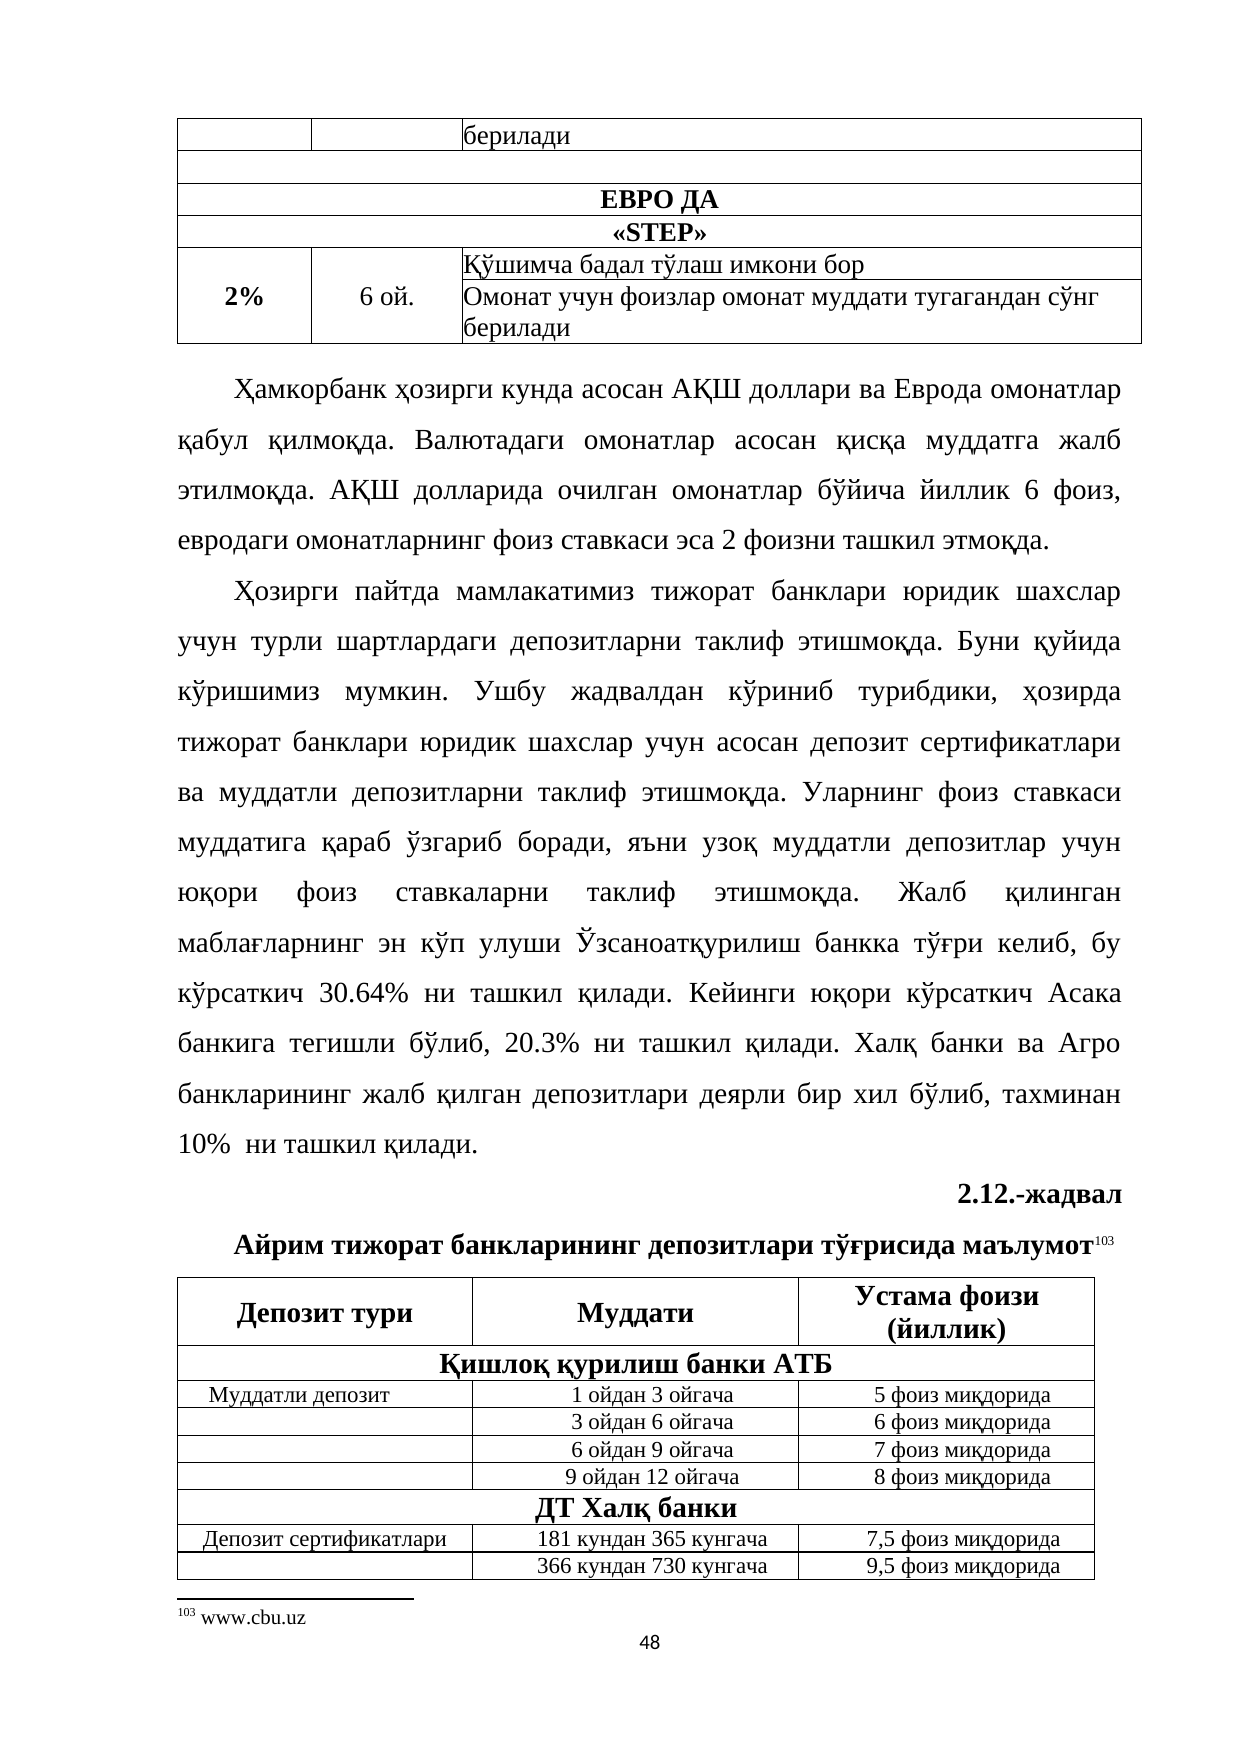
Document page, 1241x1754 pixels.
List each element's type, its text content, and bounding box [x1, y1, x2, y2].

table_cell 3 ойдан 6 ойгача [473, 1408, 798, 1434]
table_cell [463, 119, 1141, 150]
table_cell [178, 1436, 472, 1462]
text Ҳозирги пайтда мамлакатимиз тижорат банклари юридик шахслар учун турли шартлардаги депозитларни таклиф этишмоқда. Буни қуйида кўришимиз мумкин. Ушбу жадвалдан кўриниб турибдики, ҳозирда тижорат банклари юридик шахслар учун асосан депозит сертификатлари ва муддатли депозитларни таклиф этишмоқда. Уларнинг фоиз ставкаси муддатига қараб ўзгариб боради, яъни узоқ муддатли депозитлар учун юқори фоиз ставкаларни таклиф этишмоқда. Жалб қилинган маблағларнинг эн кўп улуши Ўзсаноатқурилиш банкка тўғри келиб, бу кўрсаткич 30.64% ни ташкил қилади. Кейинги юқори кўрсаткич Асака банкига тегишли бўлиб, 20.3% ни ташкил қилади. Халқ банки ва Агро банкларининг жалб қилган депозитлари деярли бир хил бўлиб, тахминан 10% ни ташкил қилади. [177, 573, 1122, 1160]
table_cell 5 фоиз миқдорида [799, 1381, 1094, 1407]
text Ҳамкорбанк ҳозирги кунда асосан АҚШ доллари ва Еврода омонатлар қабул қилмоқда. Валютадаги омонатлар асосан қисқа муддатга жалб этилмоқда. АҚШ долларида очилган омонатлар бўйича йиллик 6 фоиз, евродаги омонатларнинг фоиз ставкаси эса 2 фоизни ташкил этмоқда. [177, 371, 1122, 556]
table_cell 6 фоиз миқдорида [799, 1408, 1094, 1434]
table_cell 2% [178, 248, 311, 342]
text Айрим тижорат банкларининг депозитлари тўғрисида маълумот [177, 1227, 1122, 1260]
text 2.12.-жадвал [177, 1176, 1122, 1210]
table_cell 8 фоиз миқдорида [799, 1463, 1094, 1489]
table_cell [178, 1463, 472, 1489]
table_cell Қўшимча бадал тўлаш имкони бор [463, 248, 1141, 279]
table_cell 6 ойдан 9 ойгача [473, 1436, 798, 1462]
table_cell [178, 1553, 472, 1579]
table_cell [178, 1408, 472, 1434]
table_cell 9,5 фоиз миқдорида [799, 1553, 1094, 1579]
table_cell Қишлоқ қурилиш банки АТБ [178, 1346, 1094, 1380]
table_cell 366 кундан 730 кунгача [473, 1553, 798, 1579]
table_cell [178, 151, 1141, 182]
table_header Муддати [473, 1278, 798, 1345]
table_cell 6 ой. [312, 248, 462, 342]
table_cell 181 кундан 365 кунгача [473, 1525, 798, 1551]
table_cell 7 фоиз миқдорида [799, 1436, 1094, 1462]
table_cell ДТ Халқ банки [178, 1490, 1094, 1524]
table_cell «STEP» [178, 216, 1141, 247]
table_header Устама фоизи (йиллик) [799, 1278, 1094, 1345]
table_cell 9 ойдан 12 ойгача [473, 1463, 798, 1489]
table_cell Депозит сертификатлари [178, 1525, 472, 1551]
table_cell 7,5 фоиз миқдорида [799, 1525, 1094, 1551]
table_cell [463, 280, 1141, 342]
table_cell ЕВРО ДА [178, 184, 1141, 215]
table_cell Муддатли депозит [178, 1381, 472, 1407]
table_header Депозит тури [178, 1278, 472, 1345]
table_cell 1 ойдан 3 ойгача [473, 1381, 798, 1407]
